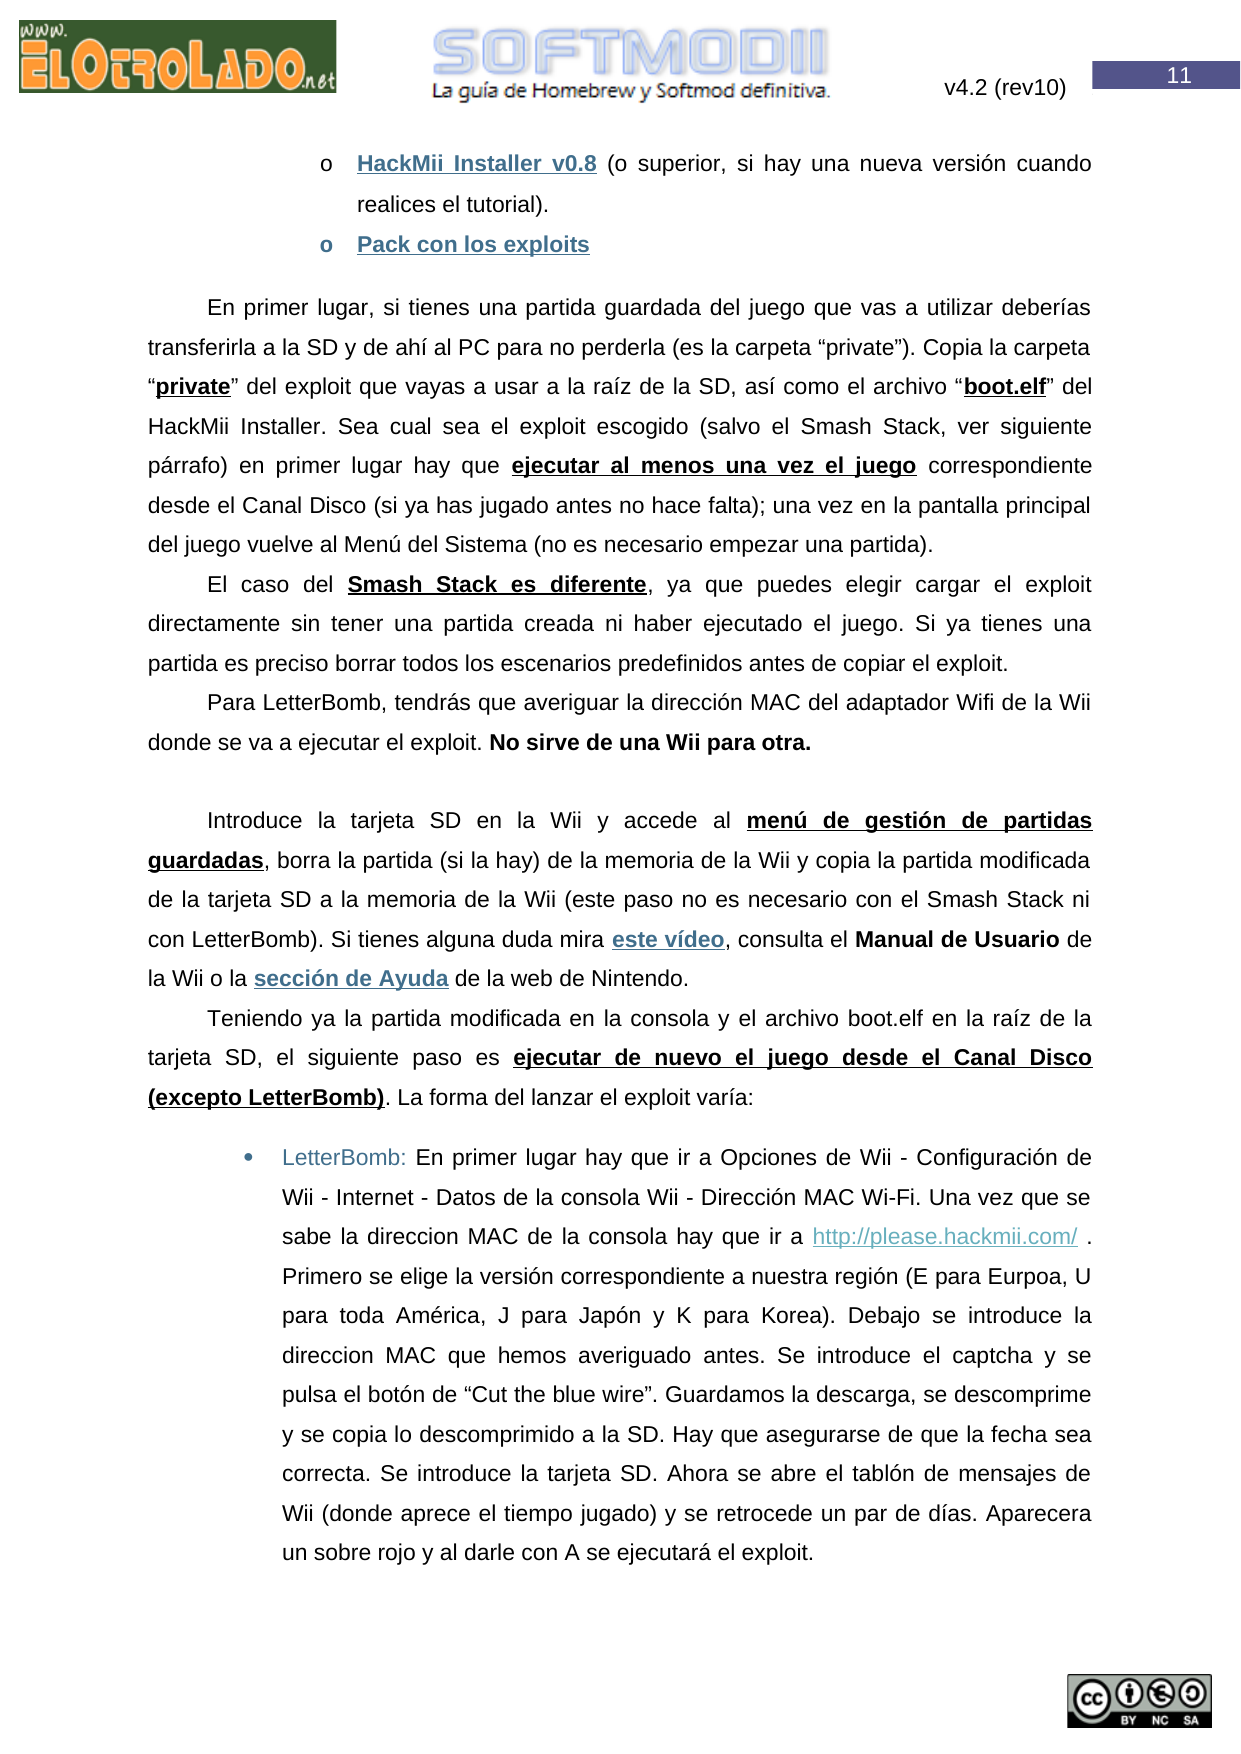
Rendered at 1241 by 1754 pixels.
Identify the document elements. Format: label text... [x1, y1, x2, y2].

picture [420, 11, 851, 119]
text El caso del Smash Stack es diferente, ya que es preciso borrar todos los escenarios predefinidos [148, 571, 1092, 676]
text Teniendo ya la partida modificada en la consola y el archivo boot.elf en la raíz de la tarjeta SD, el siguiente paso es ejecutar de nuevo el juego desde el Canal Disco. La forma del lanzar el exploit varía: [148, 1005, 1092, 1110]
list Pack con los exploits [319, 231, 1092, 259]
text En primer lugar, si tienes una partida guardada del juego que vas a utilizar deberías transferirla a la SD y de ahí al PC para no perderla (es la carpeta “private”). Copia la carpeta “private” del exploit que vayas a usar a la raíz de la SD, así como el archivo “boot.elf” del HackMii Installer. Sea cual sea el exploit escogido en primer lugar hay que ejecutar al menos una vez el juego correspondiente desde el Canal Disco (si ya has jugado antes no hace falta); una vez en la pantalla principal del juego vuelve al Menú del Sistema (no es necesario empezar una partida). [148, 294, 1092, 557]
picture [19, 20, 337, 93]
list HackMii Installer v0.8 (o superior, si hay una nueva versión cuando realices el tutorial). [319, 150, 1092, 218]
text Introduce la tarjeta SD en la Wii y accede al menú de gestión de partidas guardadas, borra la partida (si la hay) de la memoria de la Wii y copia la partida modificada de la tarjeta SD a la memoria de la Wii (este paso no es necesario con el Smash Stack). Si tienes alguna duda mira este vídeo, consulta el Manual de Usuario de la Wii o la sección de Ayuda de la web de Nintendo. [148, 807, 1092, 992]
picture [1067, 1674, 1212, 1728]
